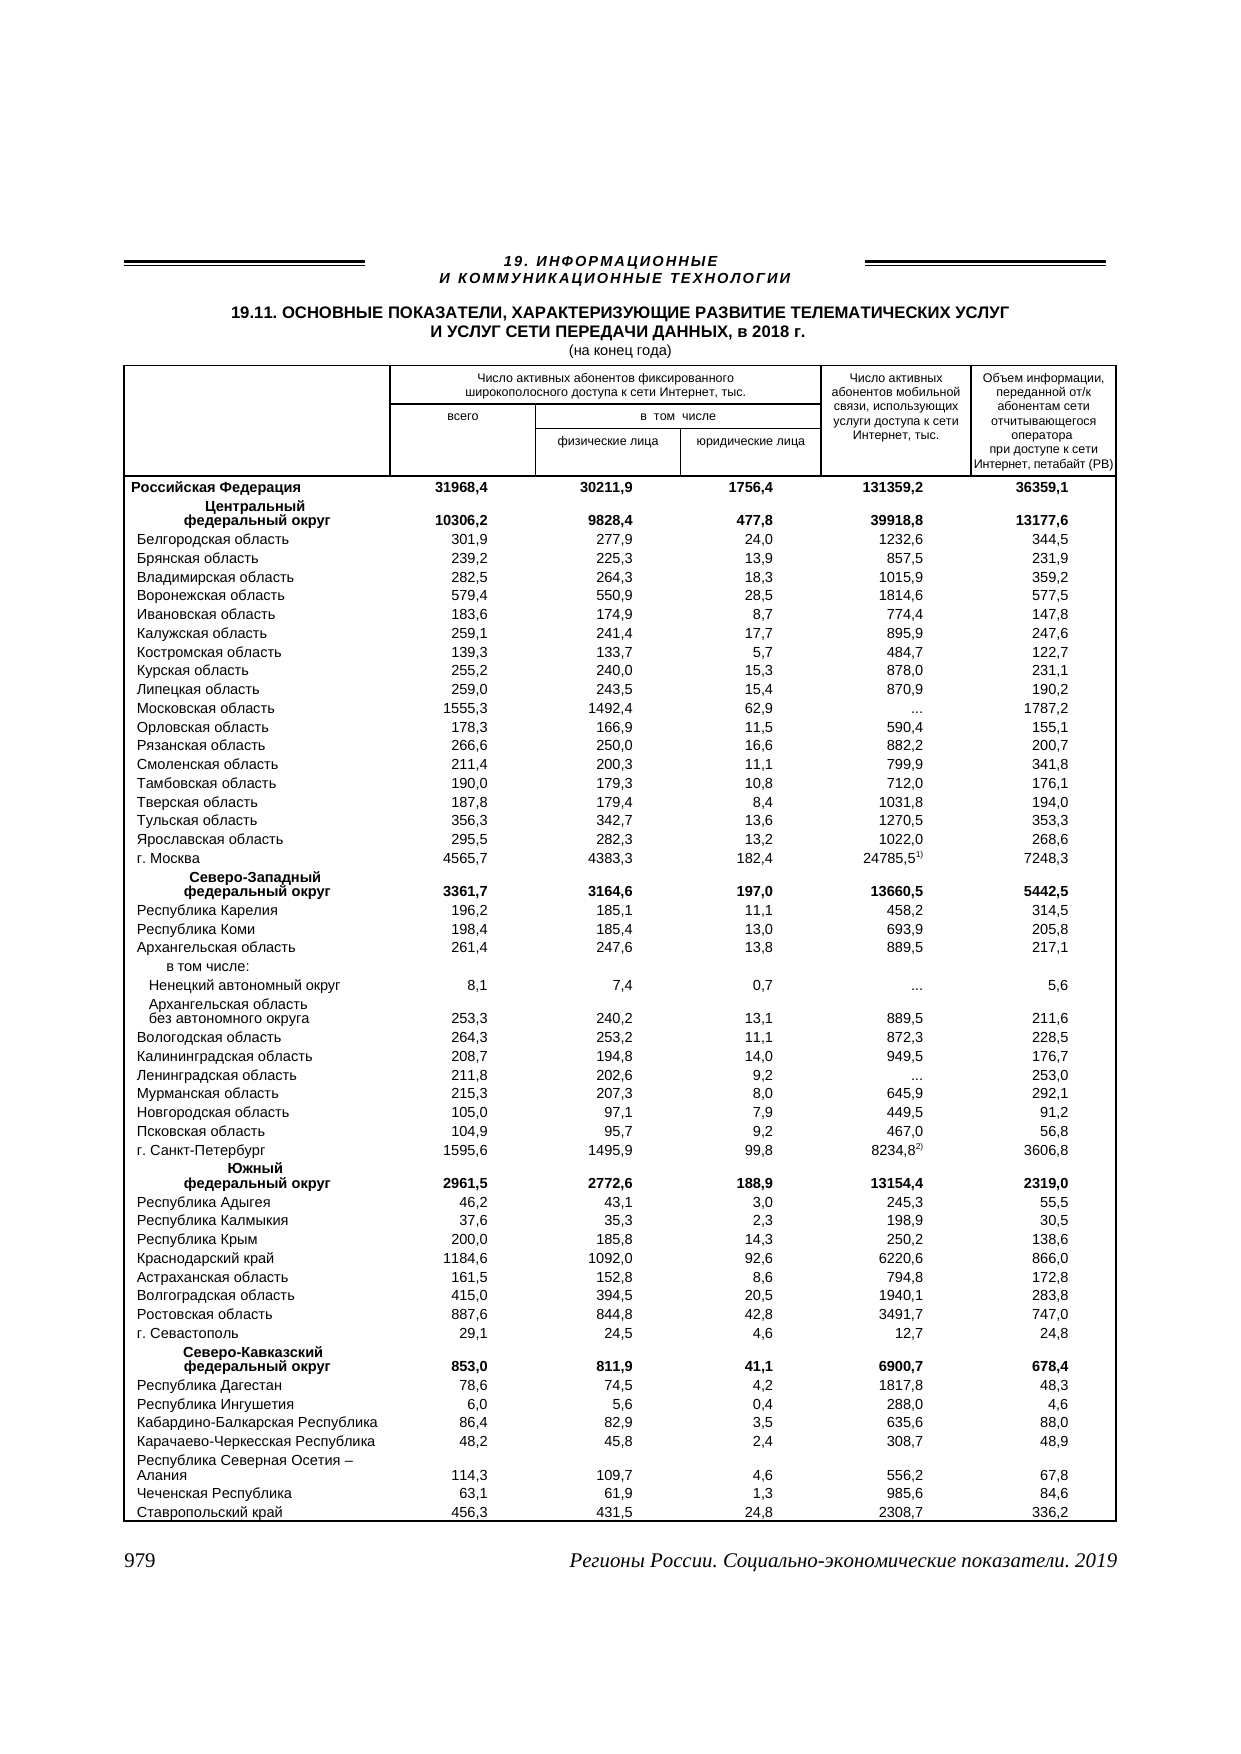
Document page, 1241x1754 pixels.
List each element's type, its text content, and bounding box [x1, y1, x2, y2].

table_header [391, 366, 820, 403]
text 19.11. ОСНОВНЫЕ ПОКАЗАТЕЛИ, ХАРАКТЕРИЗУЮЩИЕ РАЗВИТИЕ ТЕЛЕМАТИЧЕСКИХ УСЛУГ И УСЛУГ СЕТИ ПЕРЕДАЧИ ДАННЫХ, в 2018 г. (на конец года) [124, 303, 1116, 358]
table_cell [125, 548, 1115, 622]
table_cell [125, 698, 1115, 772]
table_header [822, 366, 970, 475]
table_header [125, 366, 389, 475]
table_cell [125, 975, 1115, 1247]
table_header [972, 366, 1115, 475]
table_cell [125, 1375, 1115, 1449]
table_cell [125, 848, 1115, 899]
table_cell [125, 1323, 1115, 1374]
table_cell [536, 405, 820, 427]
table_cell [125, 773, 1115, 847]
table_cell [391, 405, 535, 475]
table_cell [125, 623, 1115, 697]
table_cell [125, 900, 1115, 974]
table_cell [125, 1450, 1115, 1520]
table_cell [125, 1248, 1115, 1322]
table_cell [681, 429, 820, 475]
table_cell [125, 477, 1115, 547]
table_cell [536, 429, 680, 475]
